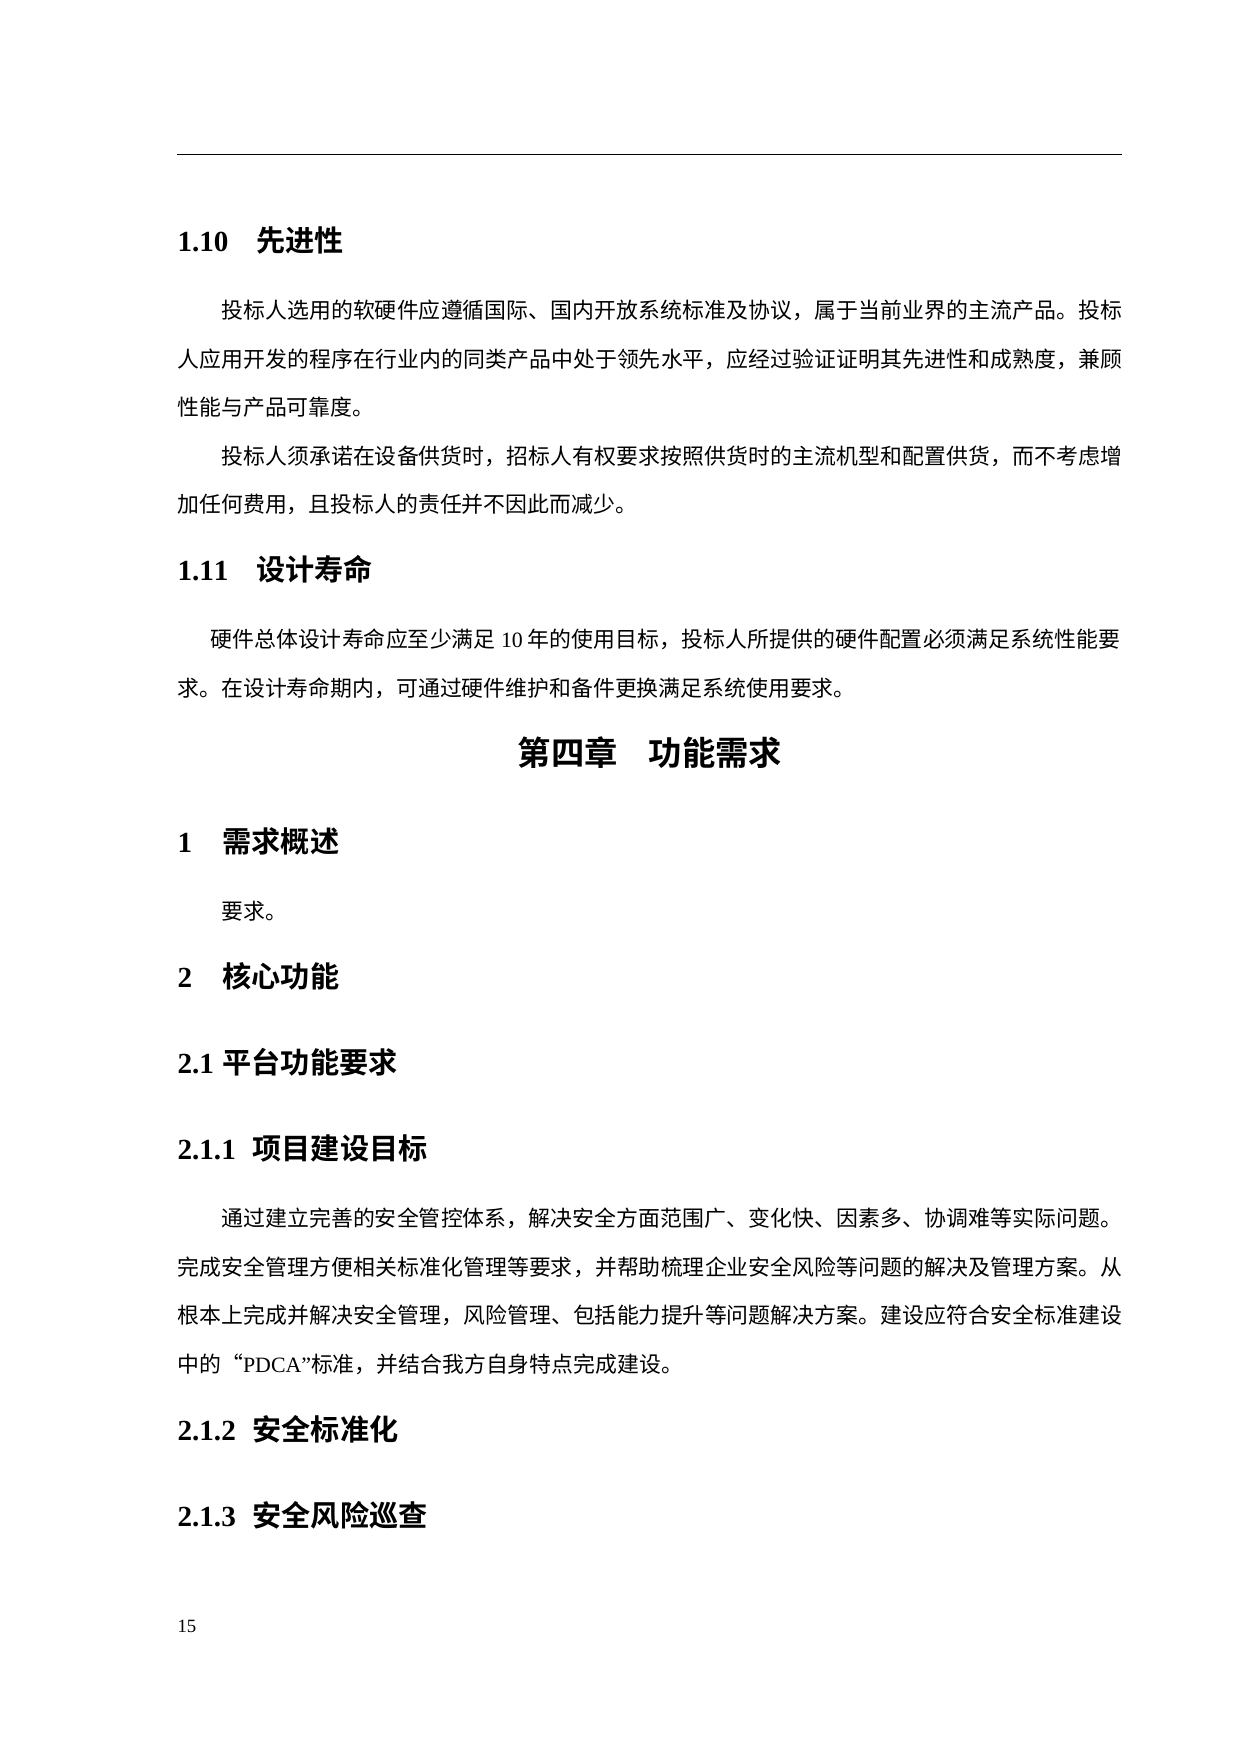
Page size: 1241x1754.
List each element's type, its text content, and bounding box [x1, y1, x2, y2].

text 投标人选用的软硬件应遵循国际、国内开放系统标准及协议，属于当前业界的主流产品。投标人应用开发的程序在行业内的同类产品中处于领先水平，应经过验证证明其先进性和成熟度，兼顾性能与产品可靠度。 [177, 292, 1122, 422]
list 项目建设目标 [177, 1114, 1122, 1179]
text 通过建立完善的安全管控体系，解决安全方面范围广、变化快、因素多、协调难等实际问题。完成安全管理方便相关标准化管理等要求，并帮助梳理企业安全风险等问题的解决及管理方案。从根本上完成并解决安全管理，风险管理、包括能力提升等问题解决方案。建设应符合安全标准建设中的“PDCA”标准，并结合我方自身特点完成建设。 [177, 1201, 1122, 1379]
list 先进性 [177, 206, 1122, 271]
text 硬件总体设计寿命应至少满足10年的使用目标，投标人所提供的硬件配置必须满足系统性能要求。在设计寿命期内，可通过硬件维护和备件更换满足系统使用要求。 [177, 622, 1122, 703]
text 要求。 [177, 894, 1122, 926]
list 设计寿命 [177, 535, 1122, 600]
list 安全风险巡查 [177, 1481, 1122, 1546]
list 平台功能要求 [177, 1028, 1122, 1093]
list 需求概述 [177, 808, 1122, 873]
list 核心功能 [177, 942, 1122, 1007]
text 第四章 功能需求 [177, 719, 1122, 784]
text 投标人须承诺在设备供货时，招标人有权要求按照供货时的主流机型和配置供货，而不考虑增加任何费用，且投标人的责任并不因此而减少。 [177, 438, 1122, 519]
list 安全标准化 [177, 1395, 1122, 1460]
